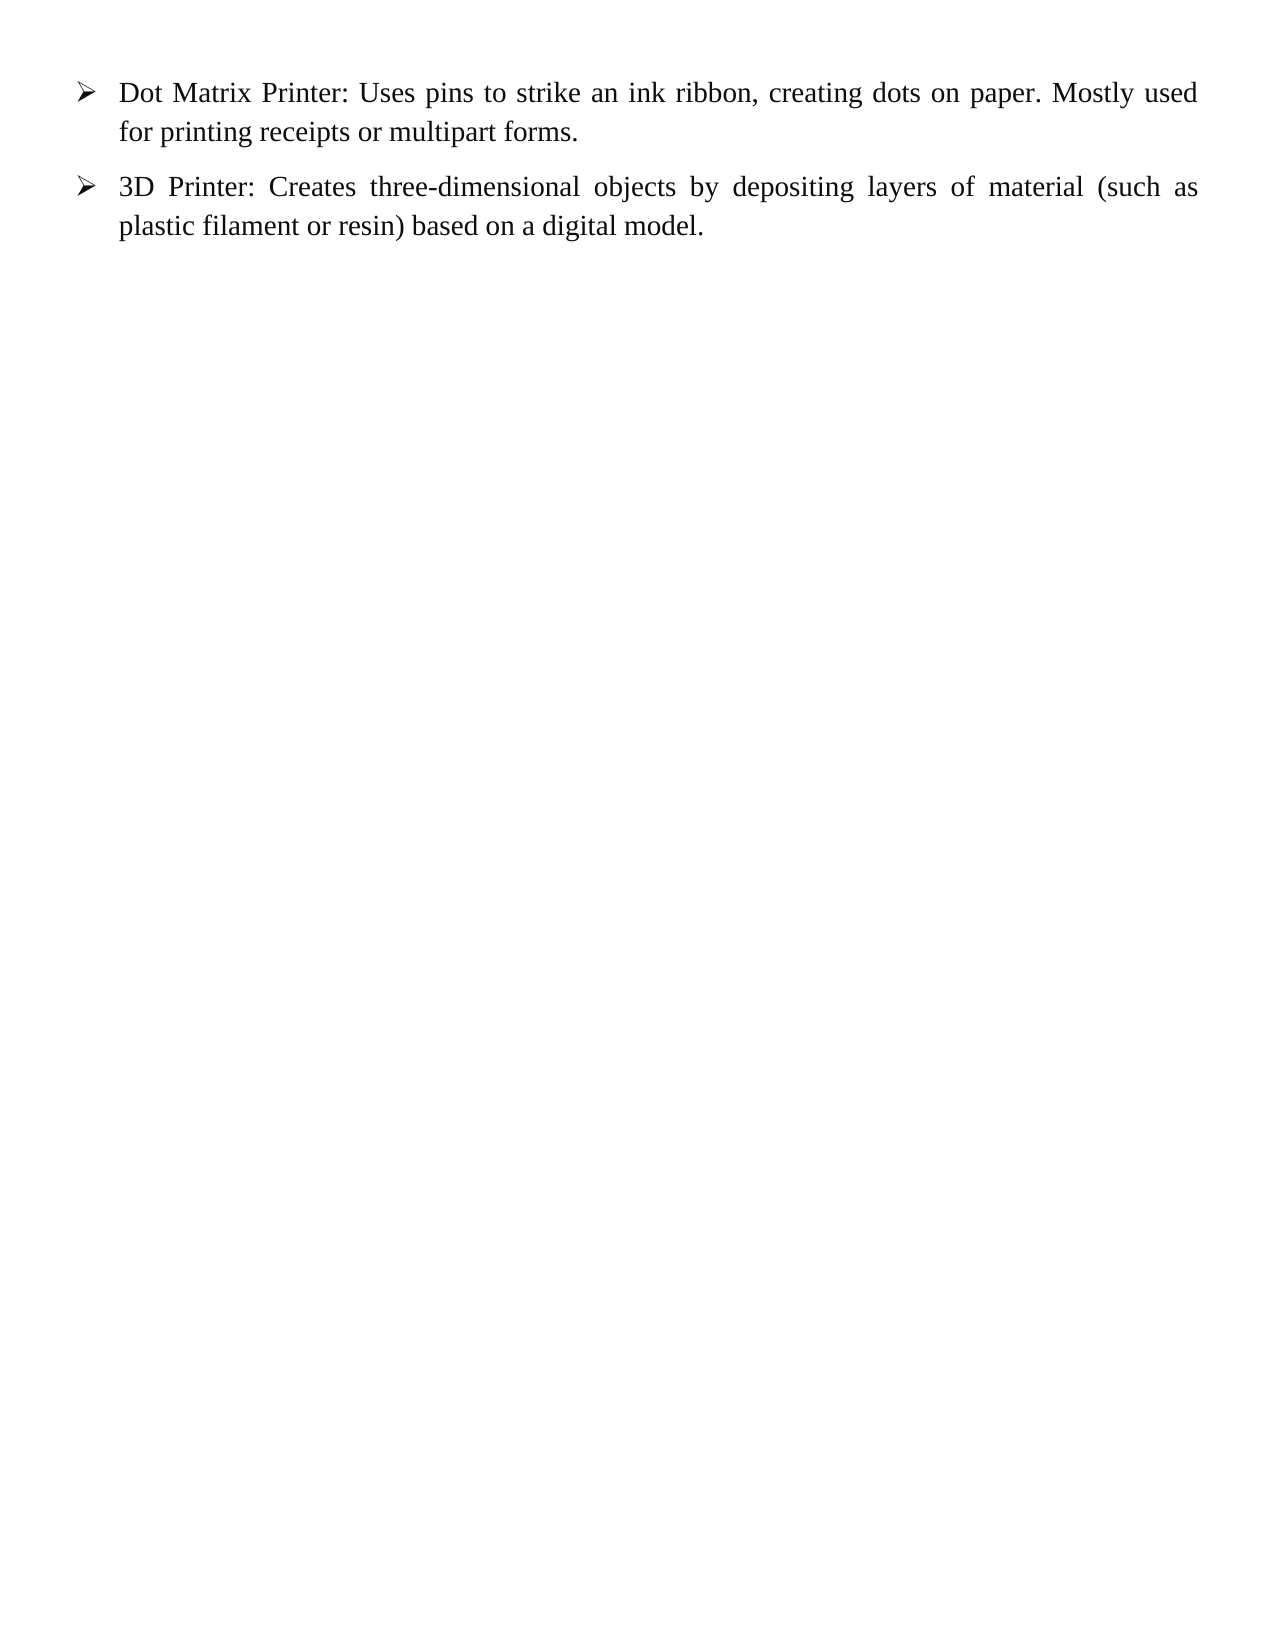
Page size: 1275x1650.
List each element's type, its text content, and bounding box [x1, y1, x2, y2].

list Dot Matrix Printer: Uses pins to strike an ink ribbon, creating dots on paper. Mostly used for printing receipts or multipart forms. [75, 75, 1200, 147]
list 3D Printer: Creates three-dimensional objects by depositing layers of material (such as plastic filament or resin) based on a digital model. [75, 169, 1200, 242]
